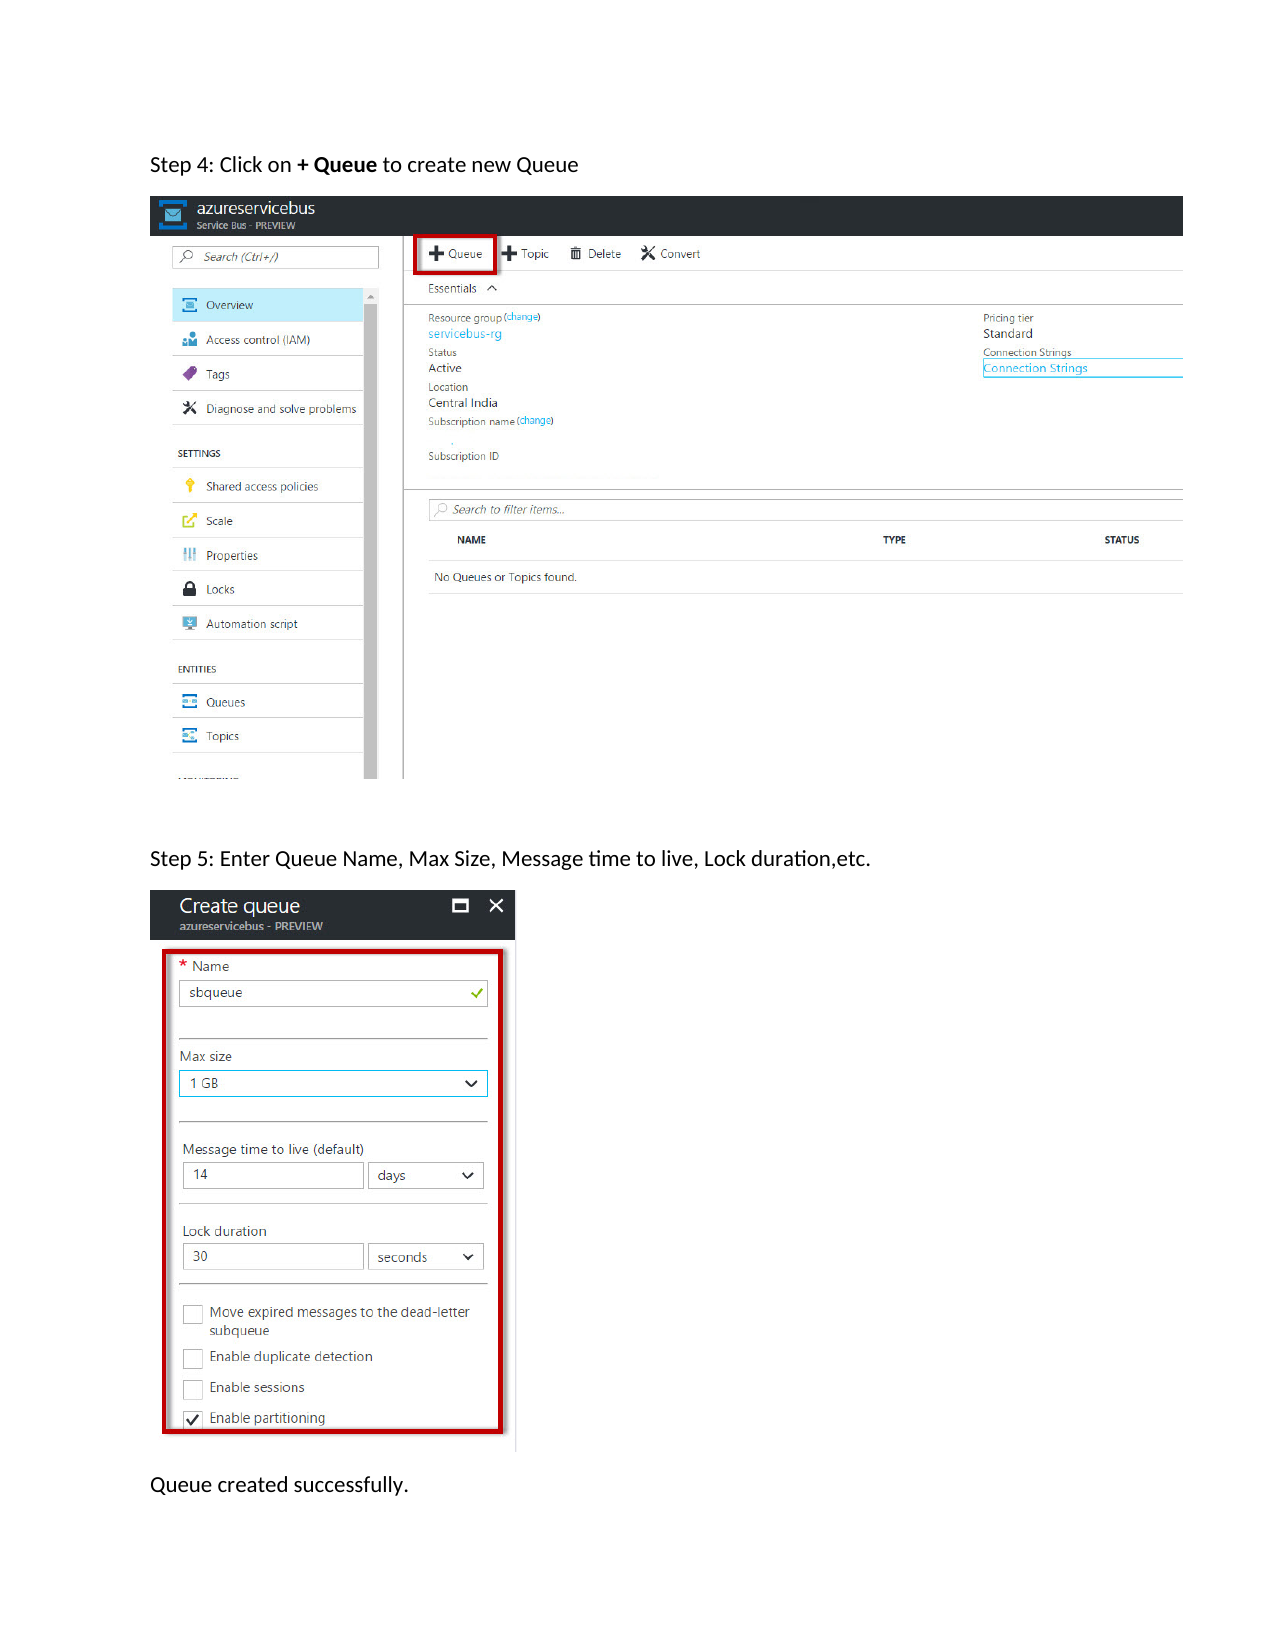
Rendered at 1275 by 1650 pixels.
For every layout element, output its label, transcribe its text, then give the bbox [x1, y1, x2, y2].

text Step 5: Enter Queue Name, Max Size, Message time to live, Lock duration,etc. [150, 844, 1125, 872]
picture [150, 890, 517, 1452]
text Step 4: Click on + Queue to create new Queue [150, 150, 1125, 178]
picture [150, 196, 1183, 779]
text Queue created successfully. [150, 1471, 1125, 1498]
